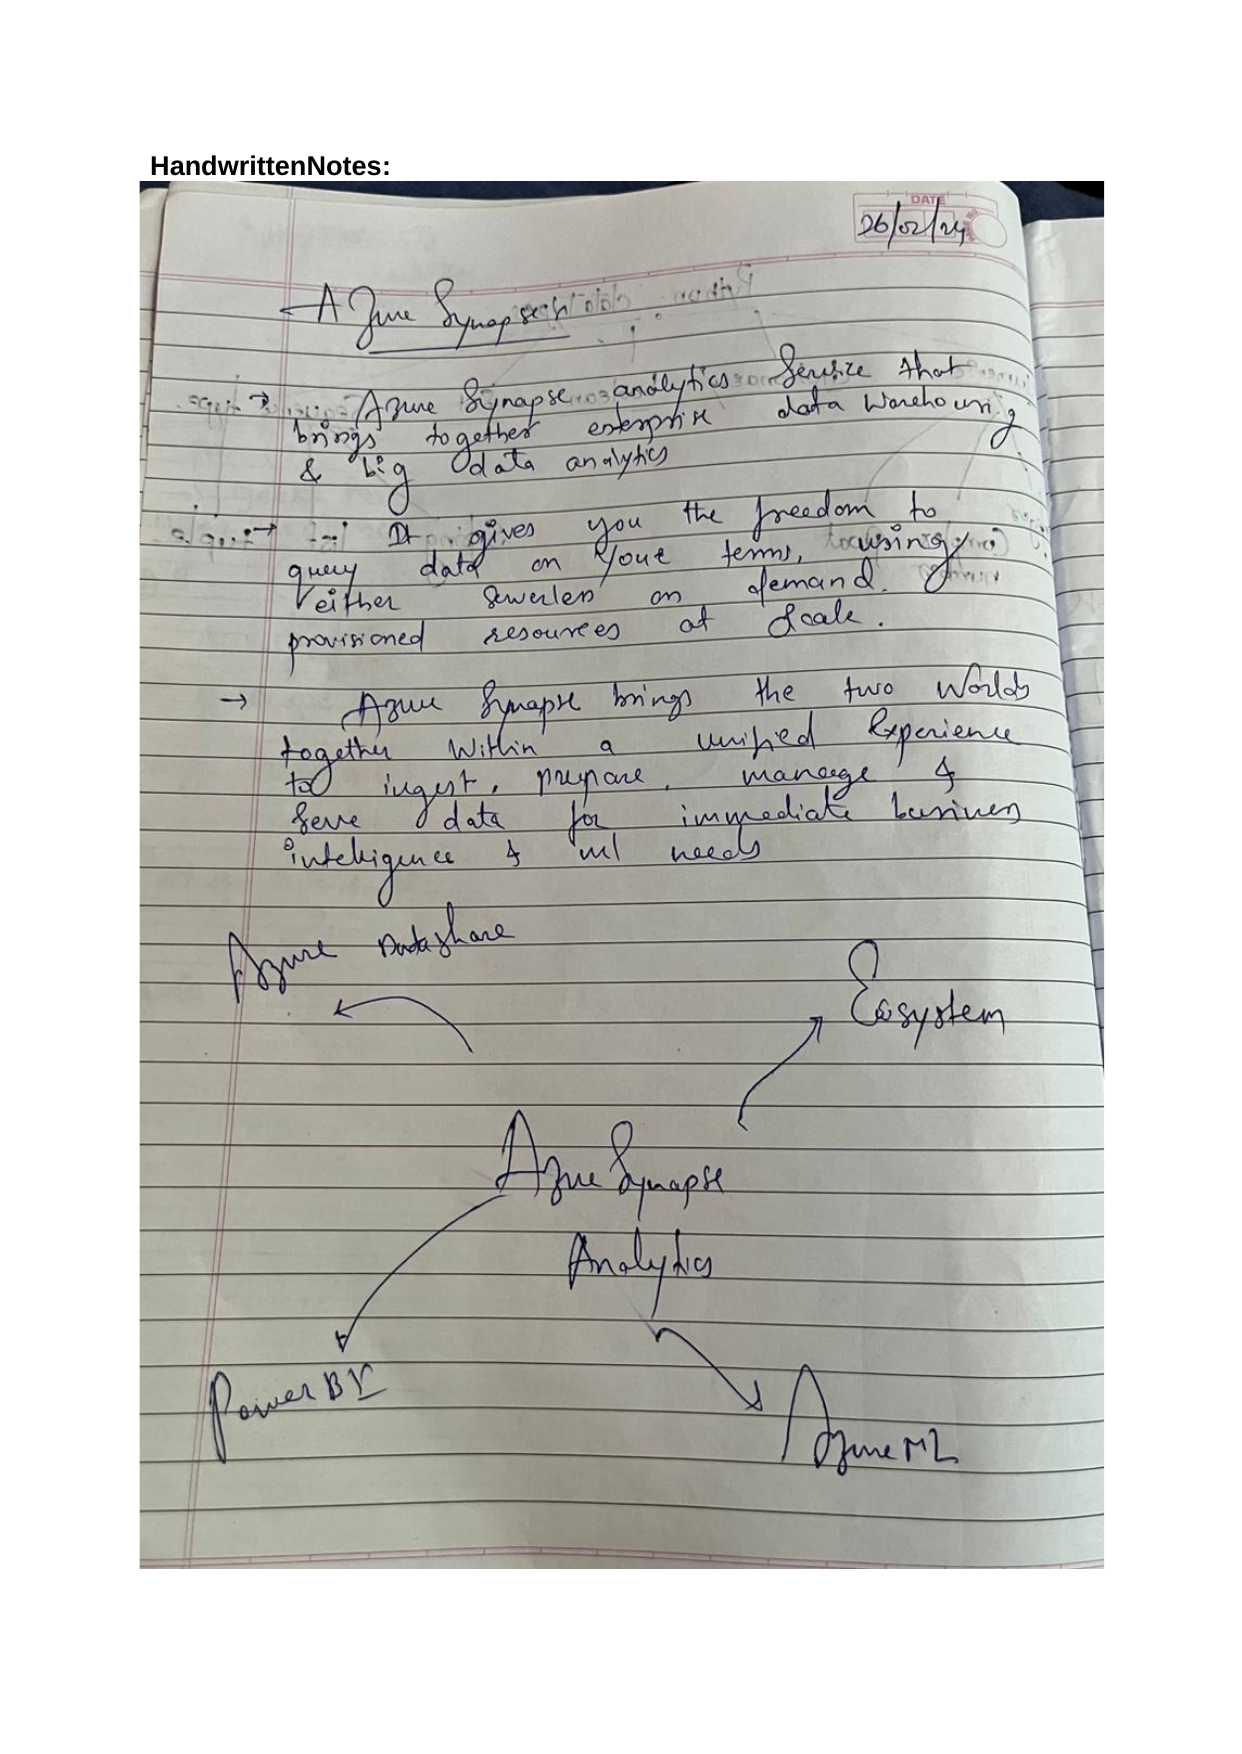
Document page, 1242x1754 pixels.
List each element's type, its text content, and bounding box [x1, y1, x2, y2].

text HandwrittenNotes: [150, 150, 1104, 181]
picture [139, 181, 1105, 1569]
